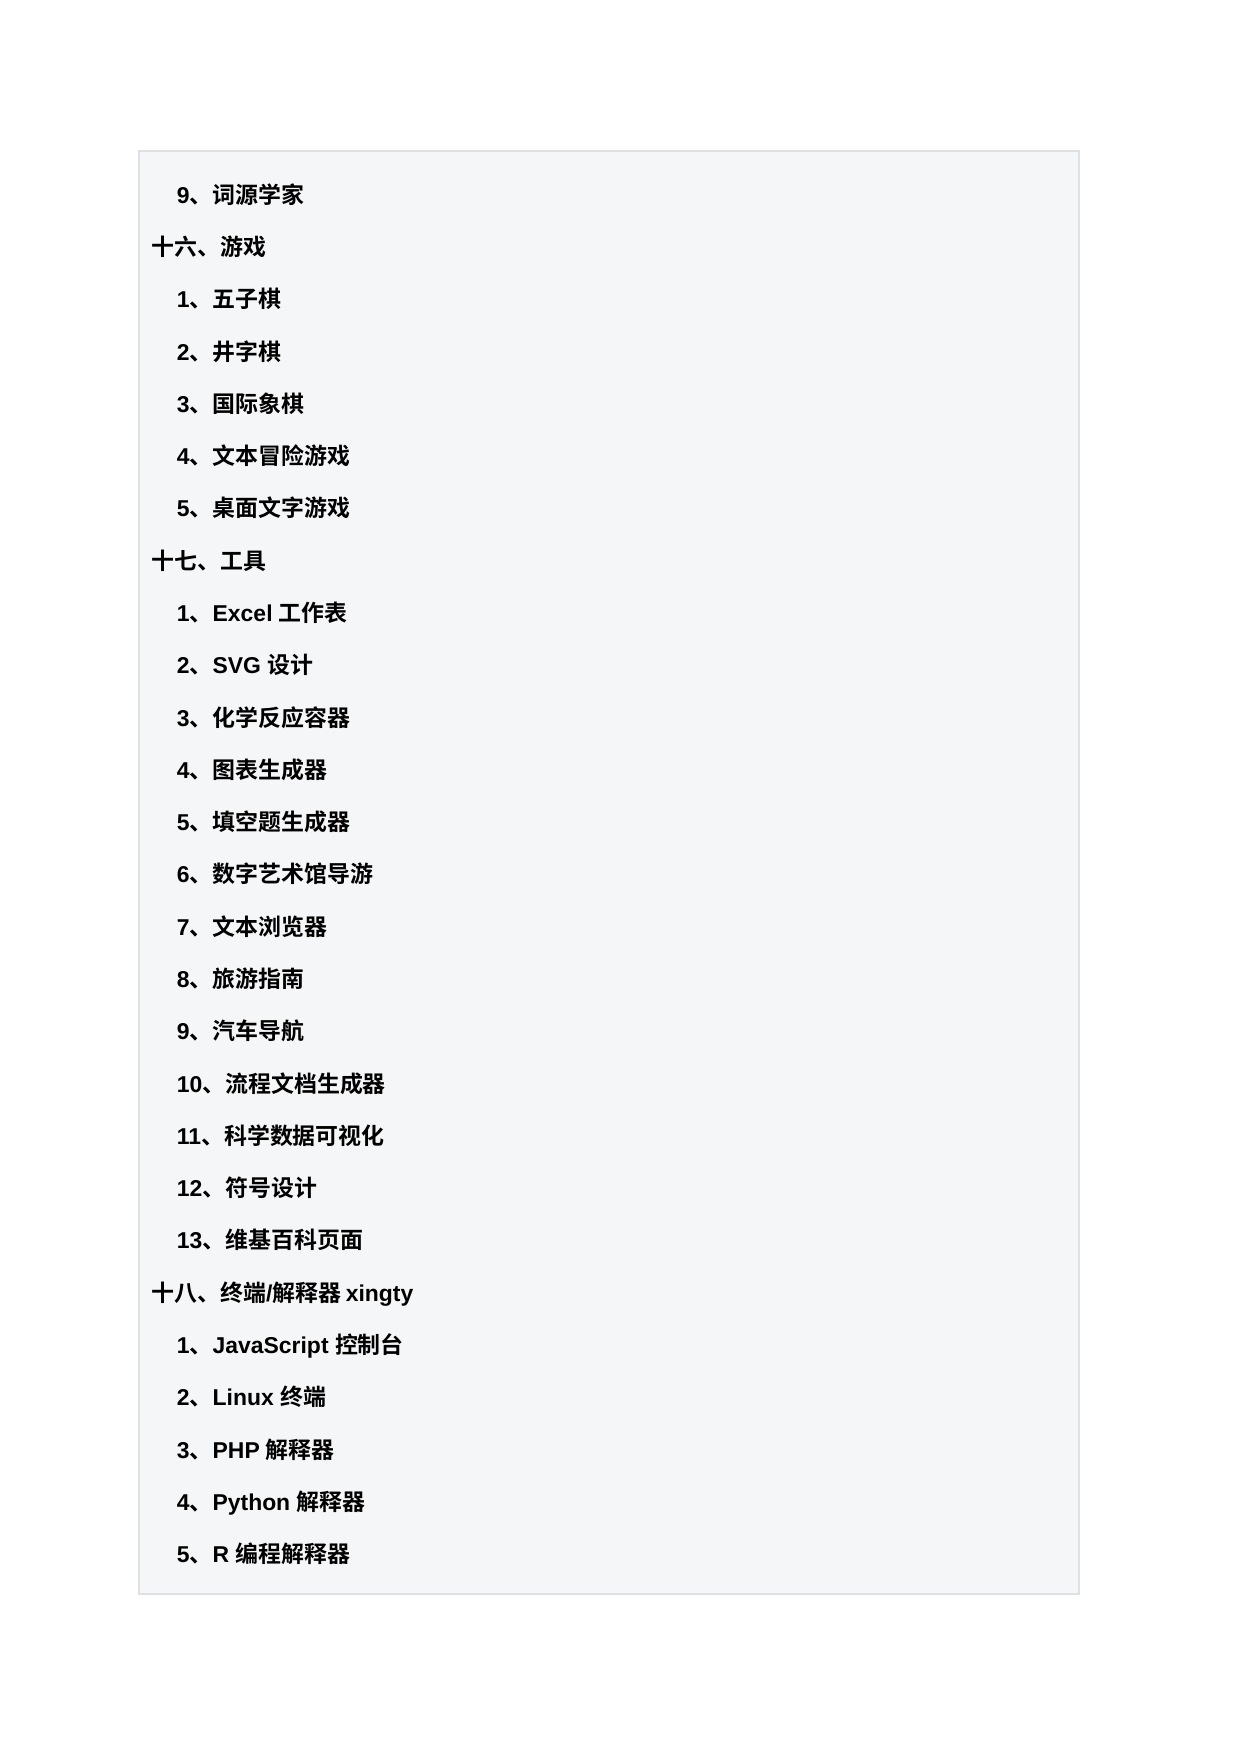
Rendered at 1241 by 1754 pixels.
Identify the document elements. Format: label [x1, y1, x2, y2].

table_header [140, 152, 1078, 1593]
